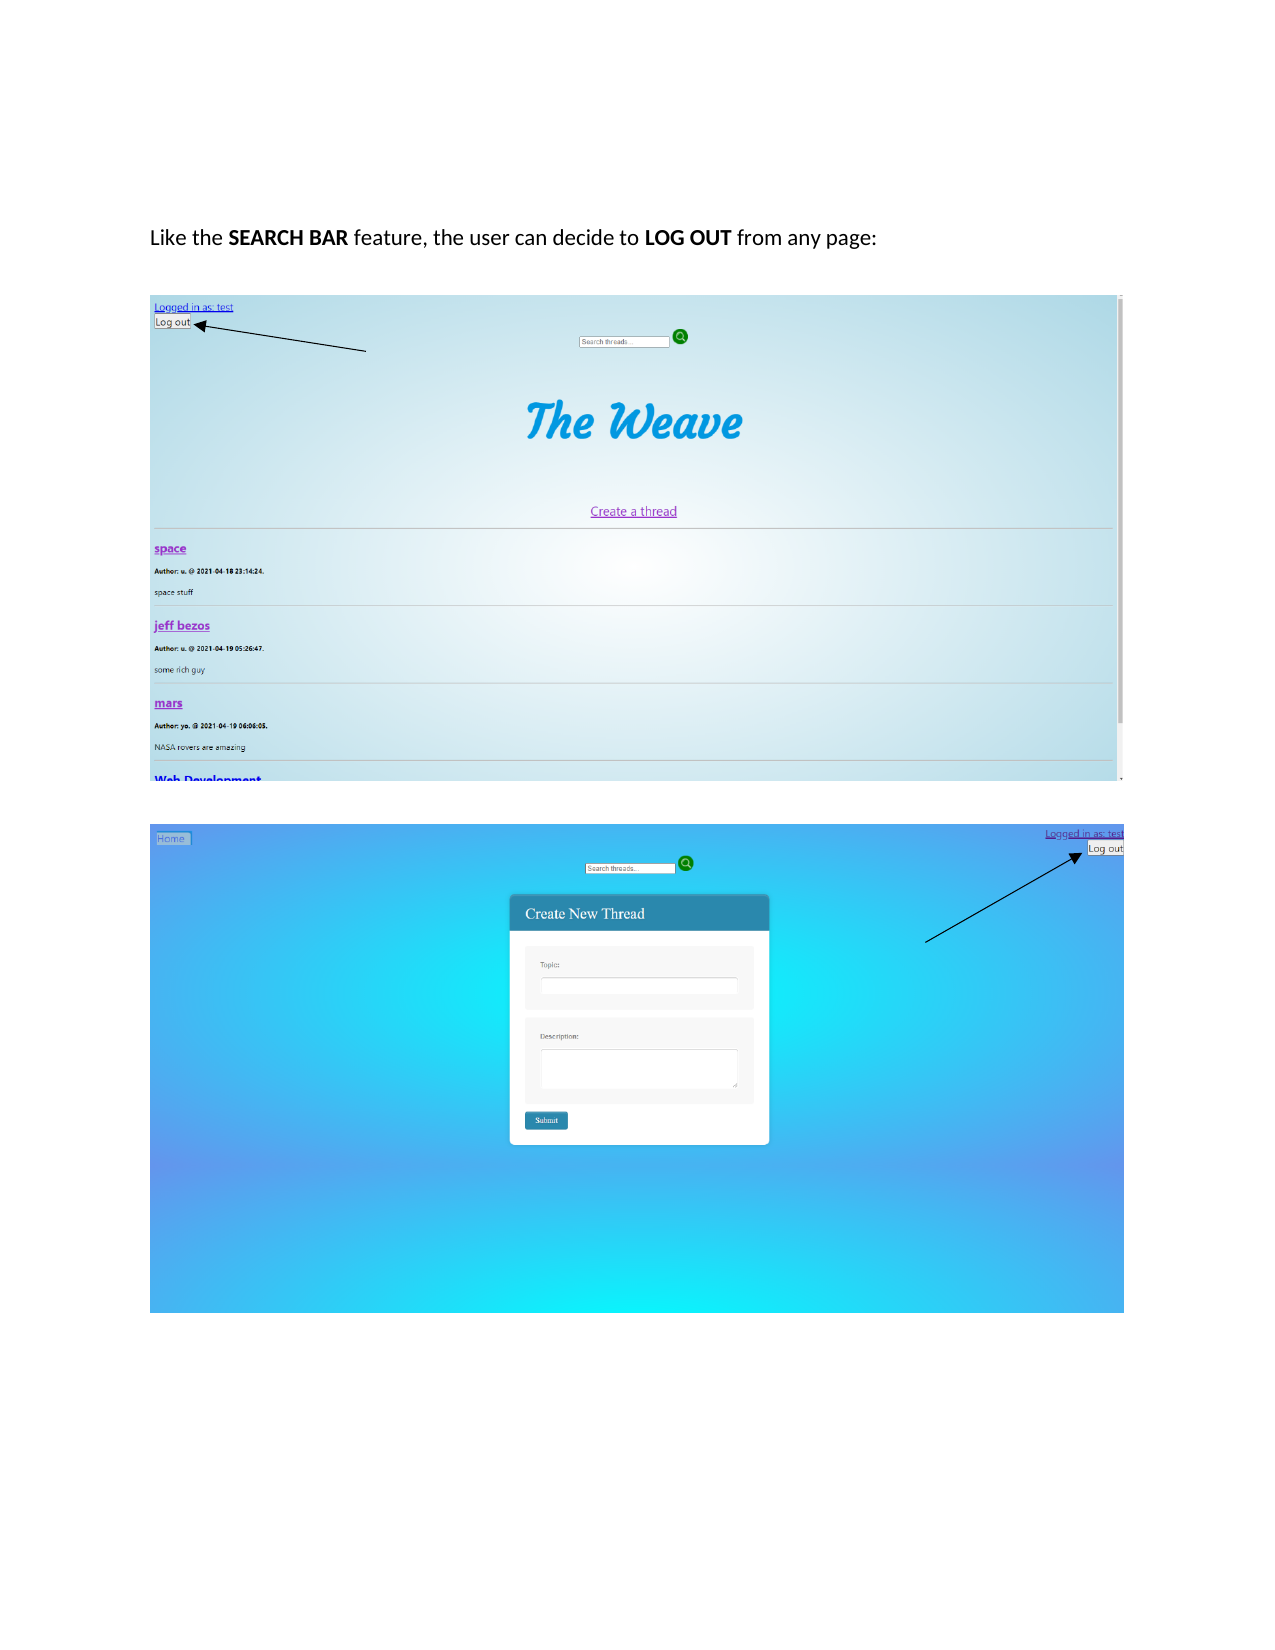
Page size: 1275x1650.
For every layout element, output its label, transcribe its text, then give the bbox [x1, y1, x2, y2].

text Like the SEARCH BAR feature, the user can decide to LOG OUT from any page: [150, 223, 1125, 251]
picture [150, 824, 1124, 1313]
picture [150, 295, 1123, 781]
